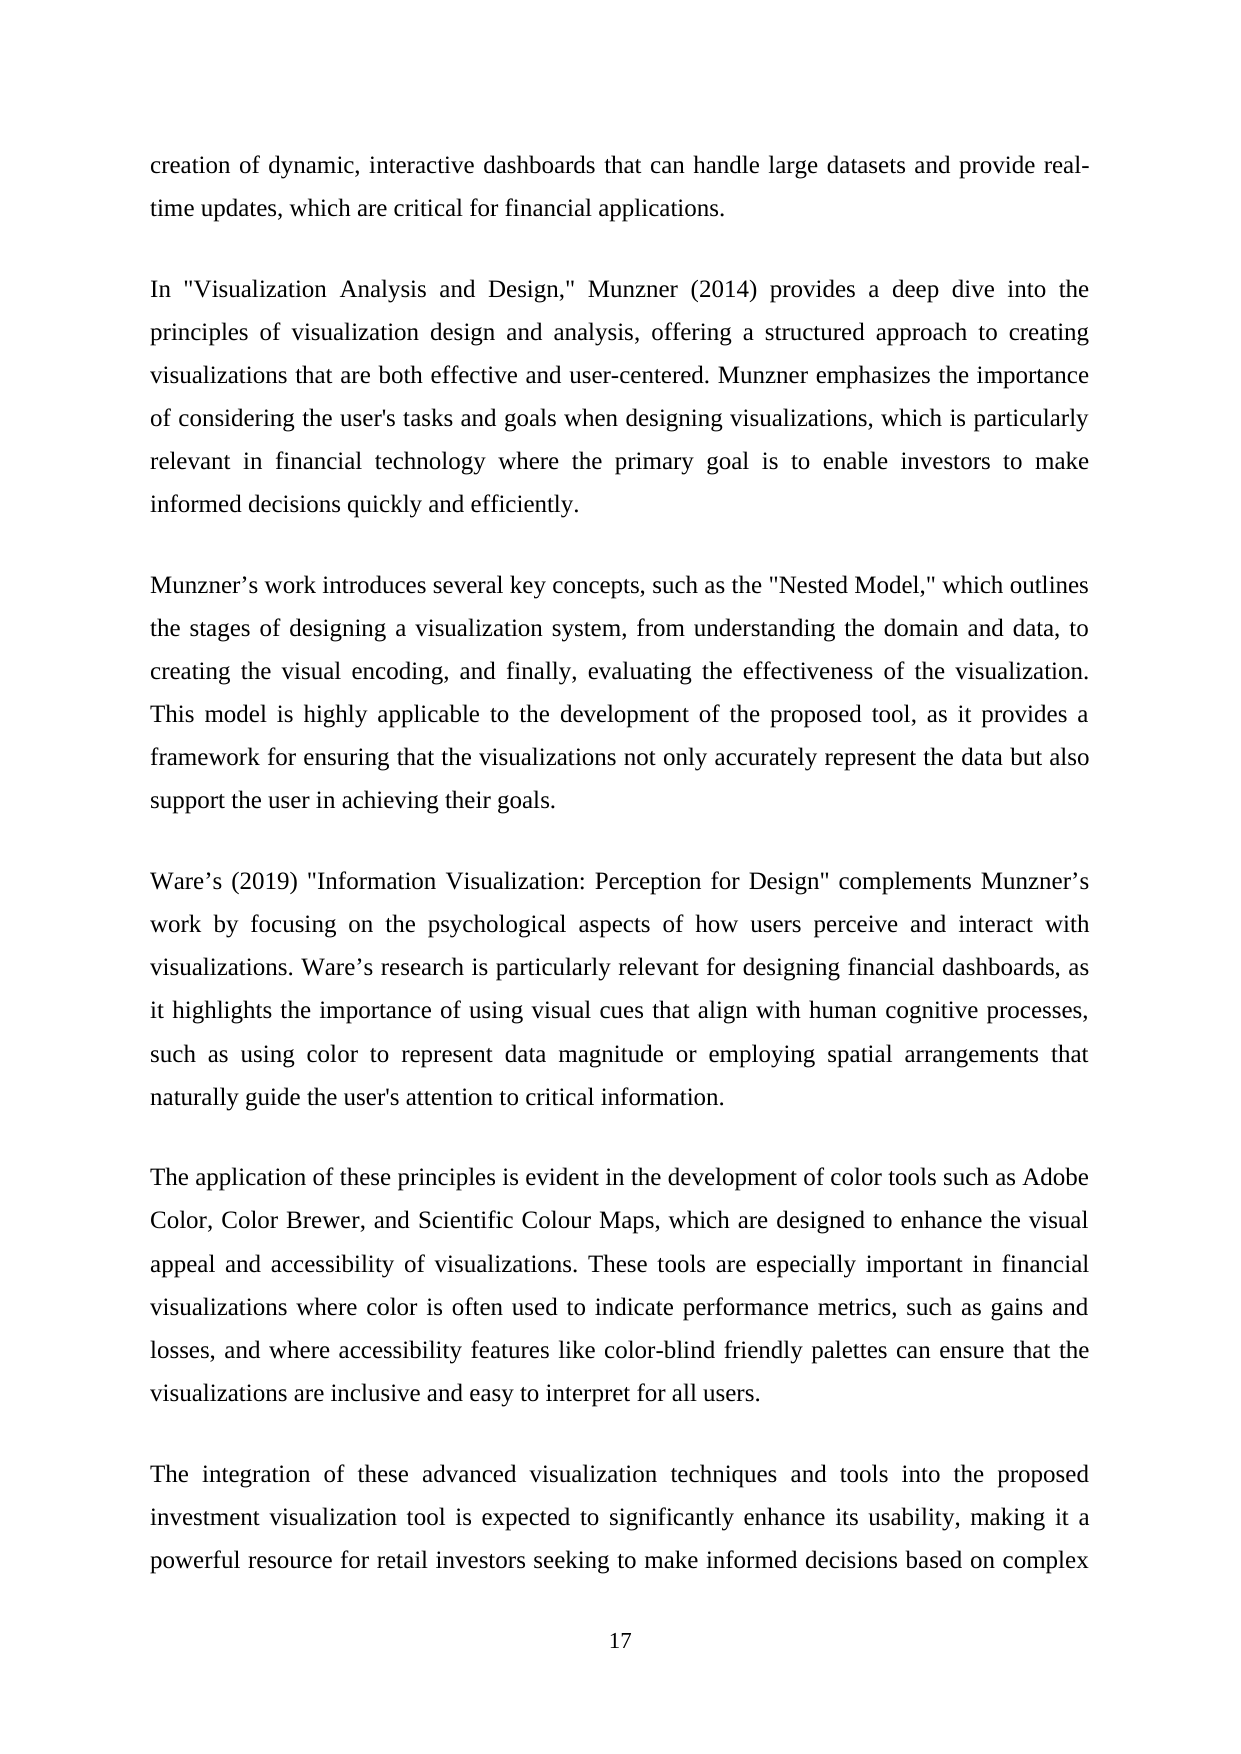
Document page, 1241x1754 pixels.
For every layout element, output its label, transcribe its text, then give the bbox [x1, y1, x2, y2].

text In "Visualization Analysis and Design," Munzner (2014) provides a deep dive into the principles of visualization design and analysis, offering a structured approach to creating visualizations that are both effective and user-centered. Munzner emphasizes the importance of considering the user's tasks and goals when designing visualizations, which is particularly relevant in financial technology where the primary goal is to enable investors to make informed decisions quickly and efficiently. [150, 274, 1090, 518]
text Ware’s (2019) "Information Visualization: Perception for Design" complements Munzner’s work by focusing on the psychological aspects of how users perceive and interact with visualizations. Ware’s research is particularly relevant for designing financial dashboards, as it highlights the importance of using visual cues that align with human cognitive processes, such as using color to represent data magnitude or employing spatial arrangements that naturally guide the user's attention to critical information. [150, 866, 1090, 1111]
text The application of these principles is evident in the development of color tools such as Adobe Color, Color Brewer, and Scientific Colour Maps, which are designed to enhance the visual appeal and accessibility of visualizations. These tools are especially important in financial visualizations where color is often used to indicate performance metrics, such as gains and losses, and where accessibility features like color-blind friendly palettes can ensure that the visualizations are inclusive and easy to interpret for all users. [150, 1162, 1090, 1407]
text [150, 1459, 1090, 1574]
text Munzner’s work introduces several key concepts, such as the "Nested Model," which outlines the stages of designing a visualization system, from understanding the domain and data, to creating the visual encoding, and finally, evaluating the effectiveness of the visualization. This model is highly applicable to the development of the proposed tool, as it provides a framework for ensuring that the visualizations not only accurately represent the data but also support the user in achieving their goals. [150, 570, 1090, 814]
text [150, 150, 1090, 222]
